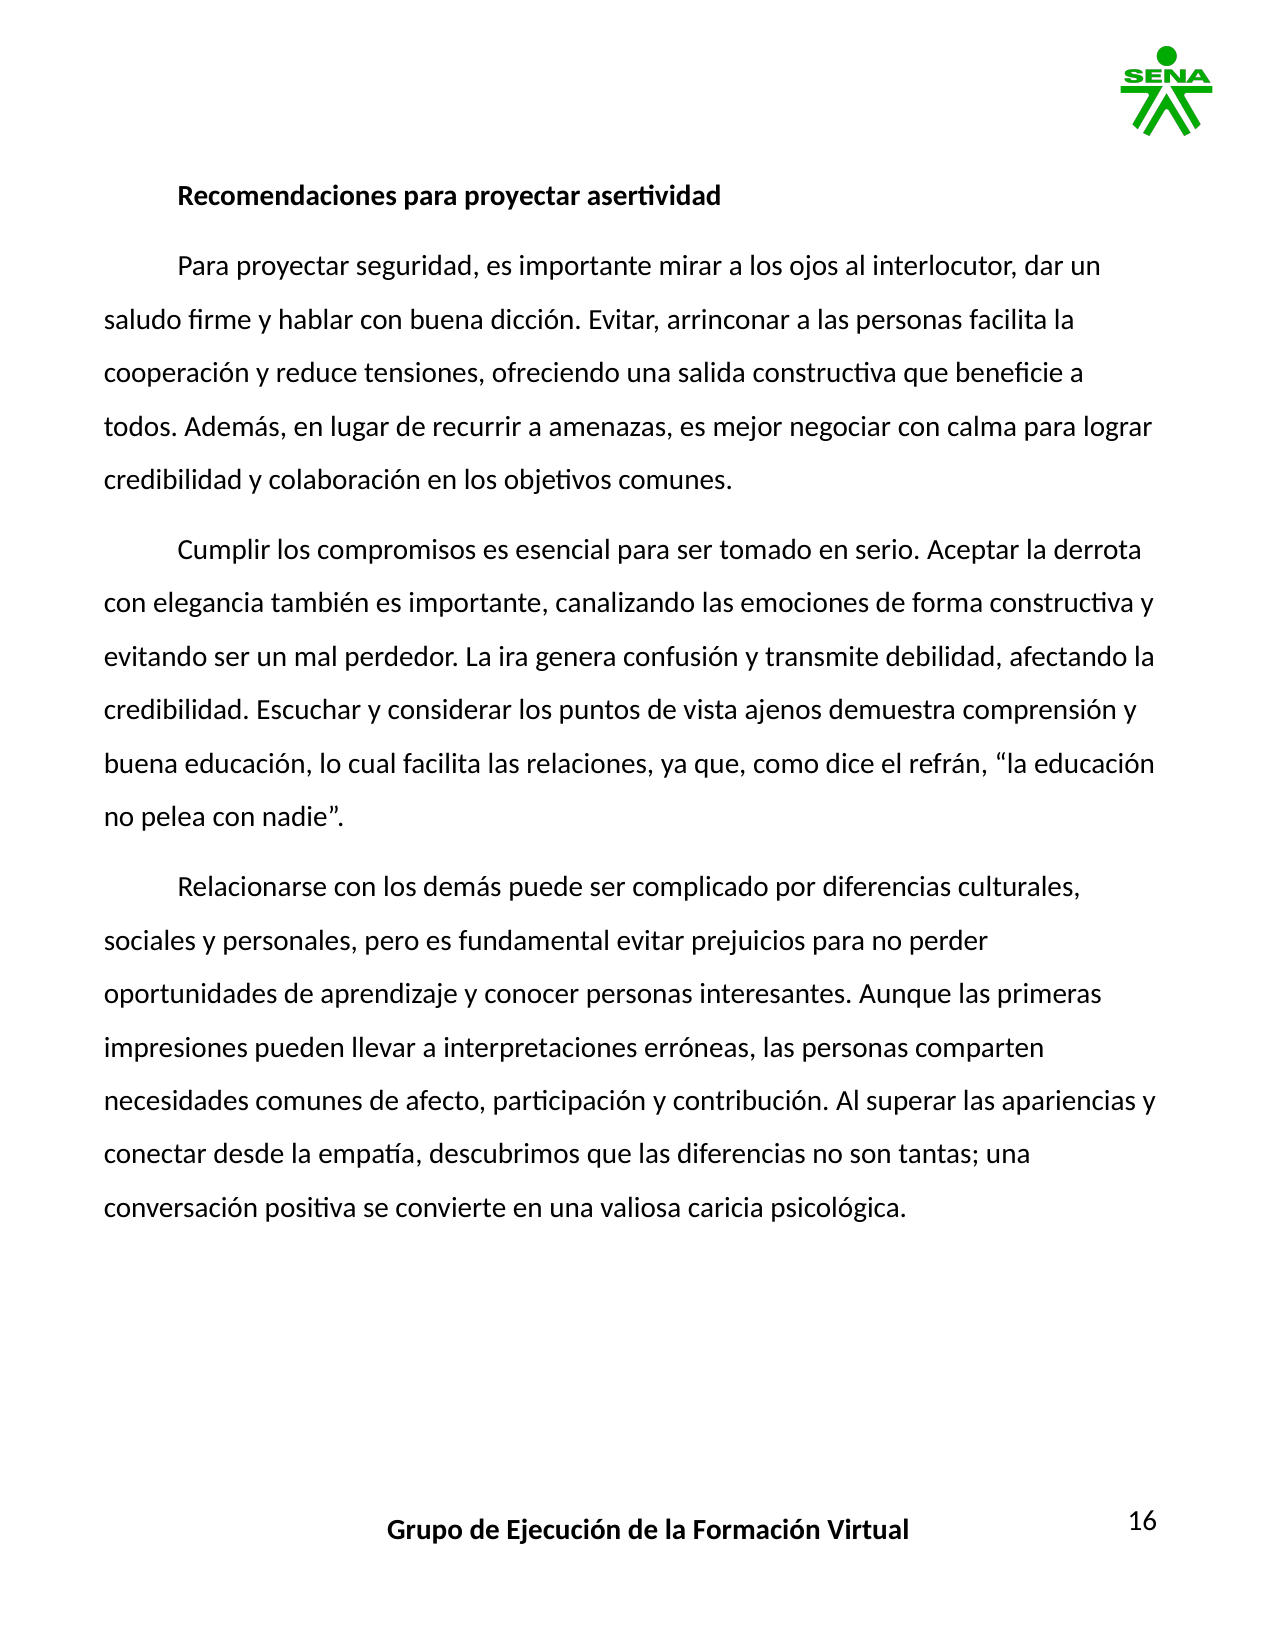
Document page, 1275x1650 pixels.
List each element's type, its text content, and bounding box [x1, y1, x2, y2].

text Recomendaciones para proyectar asertividad [103, 177, 1157, 213]
text Relacionarse con los demás puede ser complicado por diferencias culturales, sociales y personales, pero es fundamental evitar prejuicios para no perder oportunidades de aprendizaje y conocer personas interesantes. Aunque las primeras impresiones pueden llevar a interpretaciones erróneas, las personas comparten necesidades comunes de afecto, participación y contribución. Al superar las apariencias y conectar desde la empatía, descubrimos que las diferencias no son tantas; una conversación positiva se convierte en una valiosa caricia psicológica. [103, 868, 1157, 1225]
text Para proyectar seguridad, es importante mirar a los ojos al interlocutor, dar un saludo firme y hablar con buena dicción. Evitar, arrinconar a las personas facilita la cooperación y reduce tensiones, ofreciendo una salida constructiva que beneficie a todos. Además, en lugar de recurrir a amenazas, es mejor negociar con calma para lograr credibilidad y colaboración en los objetivos comunes. [103, 247, 1157, 497]
picture [1120, 46, 1213, 136]
text Cumplir los compromisos es esencial para ser tomado en serio. Aceptar la derrota con elegancia también es importante, canalizando las emociones de forma constructiva y evitando ser un mal perdedor. La ira genera confusión y transmite debilidad, afectando la credibilidad. Escuchar y considerar los puntos de vista ajenos demuestra comprensión y buena educación, lo cual facilita las relaciones, ya que, como dice el refrán, “la educación no pelea con nadie”. [103, 531, 1157, 834]
